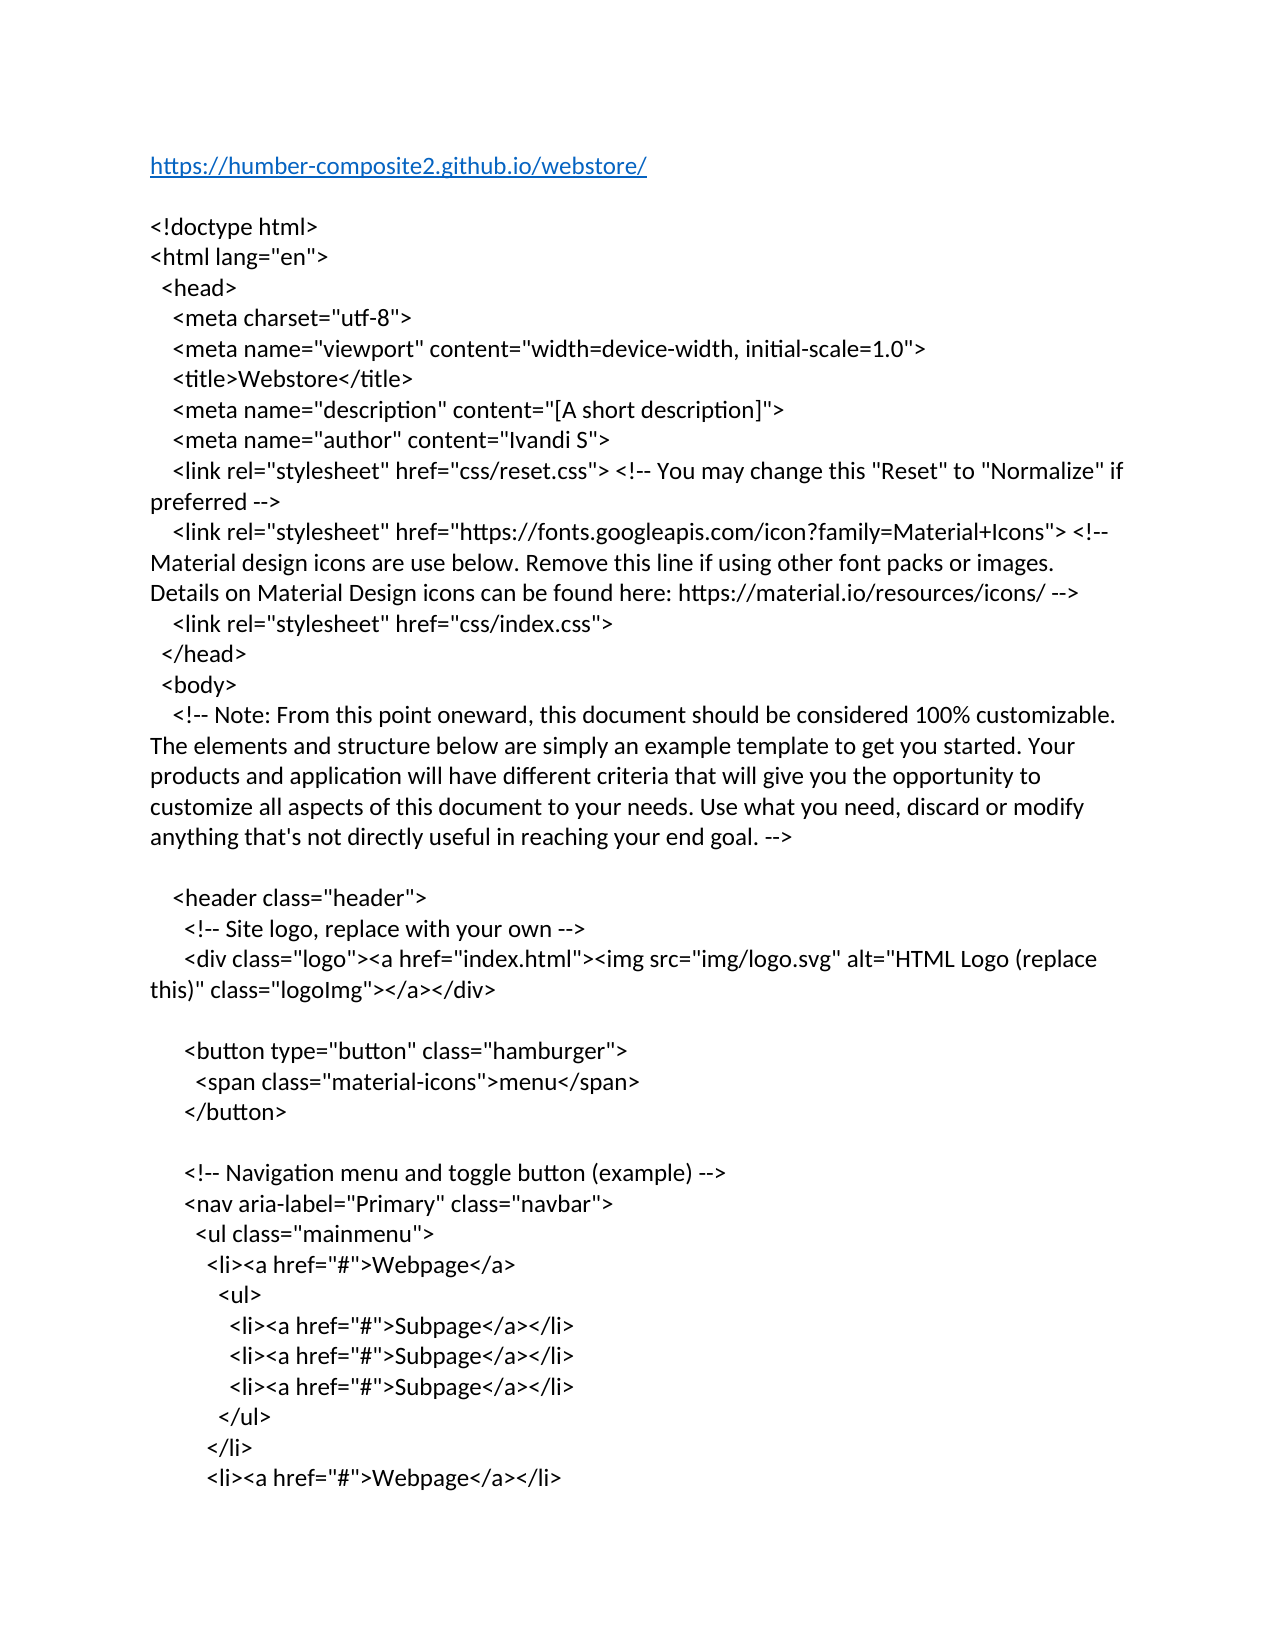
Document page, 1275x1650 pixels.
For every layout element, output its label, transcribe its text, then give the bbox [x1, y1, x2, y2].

text <li><a href="#">Webpage</a> [150, 1249, 1125, 1279]
text <link rel="stylesheet" href="https://fonts.googleapis.com/icon?family=Material+Icons"> <!-- Material design icons are use below. Remove this line if using other font packs or images. Details on Material Design icons can be found here: https://material.io/resources/icons/ --> [150, 516, 1125, 608]
text <span class="material-icons">menu</span> [150, 1066, 1125, 1096]
text <link rel="stylesheet" href="css/index.css"> [150, 608, 1125, 638]
text <li><a href="#">Subpage</a></li> [150, 1310, 1125, 1340]
text <!-- Note: From this point oneward, this document should be considered 100% customizable. The elements and structure below are simply an example template to get you started. Your products and application will have different criteria that will give you the opportunity to customize all aspects of this document to your needs. Use what you need, discard or modify anything that's not directly useful in reaching your end goal. --> [150, 699, 1125, 852]
text <!-- Navigation menu and toggle button (example) --> [150, 1157, 1125, 1188]
text <title>Webstore</title> [150, 364, 1125, 394]
text </head> [150, 638, 1125, 669]
text https://humber-composite2.github.io/webstore/ [150, 150, 1125, 181]
text </ul> [150, 1401, 1125, 1432]
text </li> [150, 1432, 1125, 1462]
text <button type="button" class="hamburger"> [150, 1035, 1125, 1066]
text <head> [150, 272, 1125, 303]
text <meta name="description" content="[A short description]"> [150, 394, 1125, 425]
text <header class="header"> [150, 882, 1125, 913]
text <meta name="viewport" content="width=device-width, initial-scale=1.0"> [150, 333, 1125, 364]
text <div class="logo"><a href="index.html"><img src="img/logo.svg" alt="HTML Logo (replace this)" class="logoImg"></a></div> [150, 943, 1125, 1004]
text <li><a href="#">Subpage</a></li> [150, 1371, 1125, 1401]
text <li><a href="#">Webpage</a></li> [150, 1462, 1125, 1493]
text <ul> [150, 1279, 1125, 1310]
text </button> [150, 1096, 1125, 1127]
text <li><a href="#">Subpage</a></li> [150, 1340, 1125, 1371]
text <nav aria-label="Primary" class="navbar"> [150, 1188, 1125, 1218]
text <link rel="stylesheet" href="css/reset.css"> <!-- You may change this "Reset" to "Normalize" if preferred --> [150, 455, 1125, 516]
text <meta name="author" content="Ivandi S"> [150, 425, 1125, 455]
text <!doctype html> [150, 211, 1125, 242]
text <html lang="en"> [150, 242, 1125, 272]
text <body> [150, 669, 1125, 699]
text <!-- Site logo, replace with your own --> [150, 913, 1125, 943]
text <ul class="mainmenu"> [150, 1218, 1125, 1249]
text <meta charset="utf-8"> [150, 303, 1125, 333]
